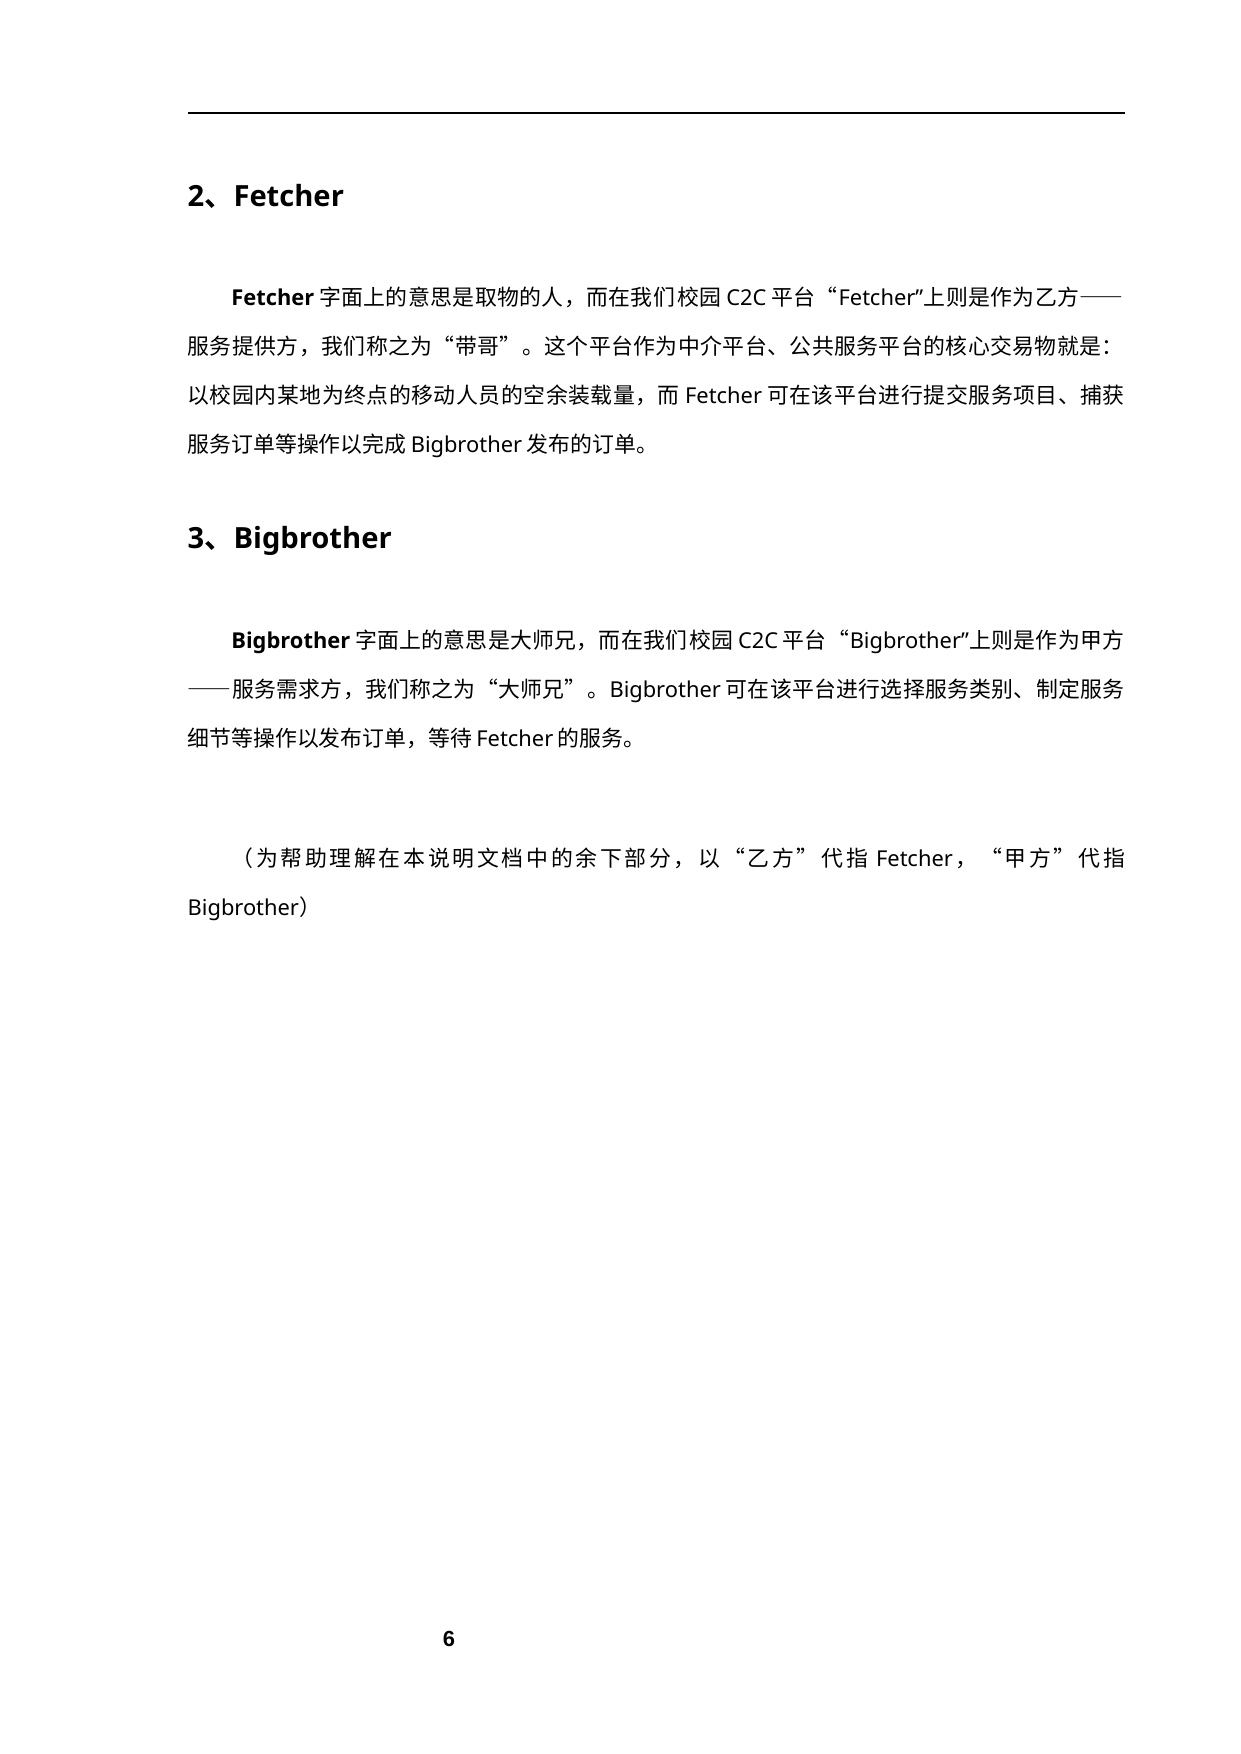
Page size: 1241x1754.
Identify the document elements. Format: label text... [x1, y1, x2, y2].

subtitle 3、Bigbrother [187, 504, 1125, 569]
text Bigbrother字面上的意思是大师兄，而在我们校园C2C平台“Bigbrother”上则是作为甲方——服务需求方，我们称之为“大师兄”。Bigbrother可在该平台进行选择服务类别、制定服务细节等操作以发布订单，等待Fetcher的服务。 [187, 623, 1125, 753]
subtitle 2、Fetcher [187, 161, 1125, 226]
text Fetcher字面上的意思是取物的人，而在我们校园C2C平台“Fetcher”上则是作为乙方——服务提供方，我们称之为“带哥”。这个平台作为中介平台、公共服务平台的核心交易物就是：以校园内某地为终点的移动人员的空余装载量，而Fetcher可在该平台进行提交服务项目、捕获服务订单等操作以完成Bigbrother发布的订单。 [187, 280, 1125, 459]
text （为帮助理解在本说明文档中的余下部分，以“乙方”代指Fetcher，“甲方”代指Bigbrother） [187, 841, 1125, 922]
